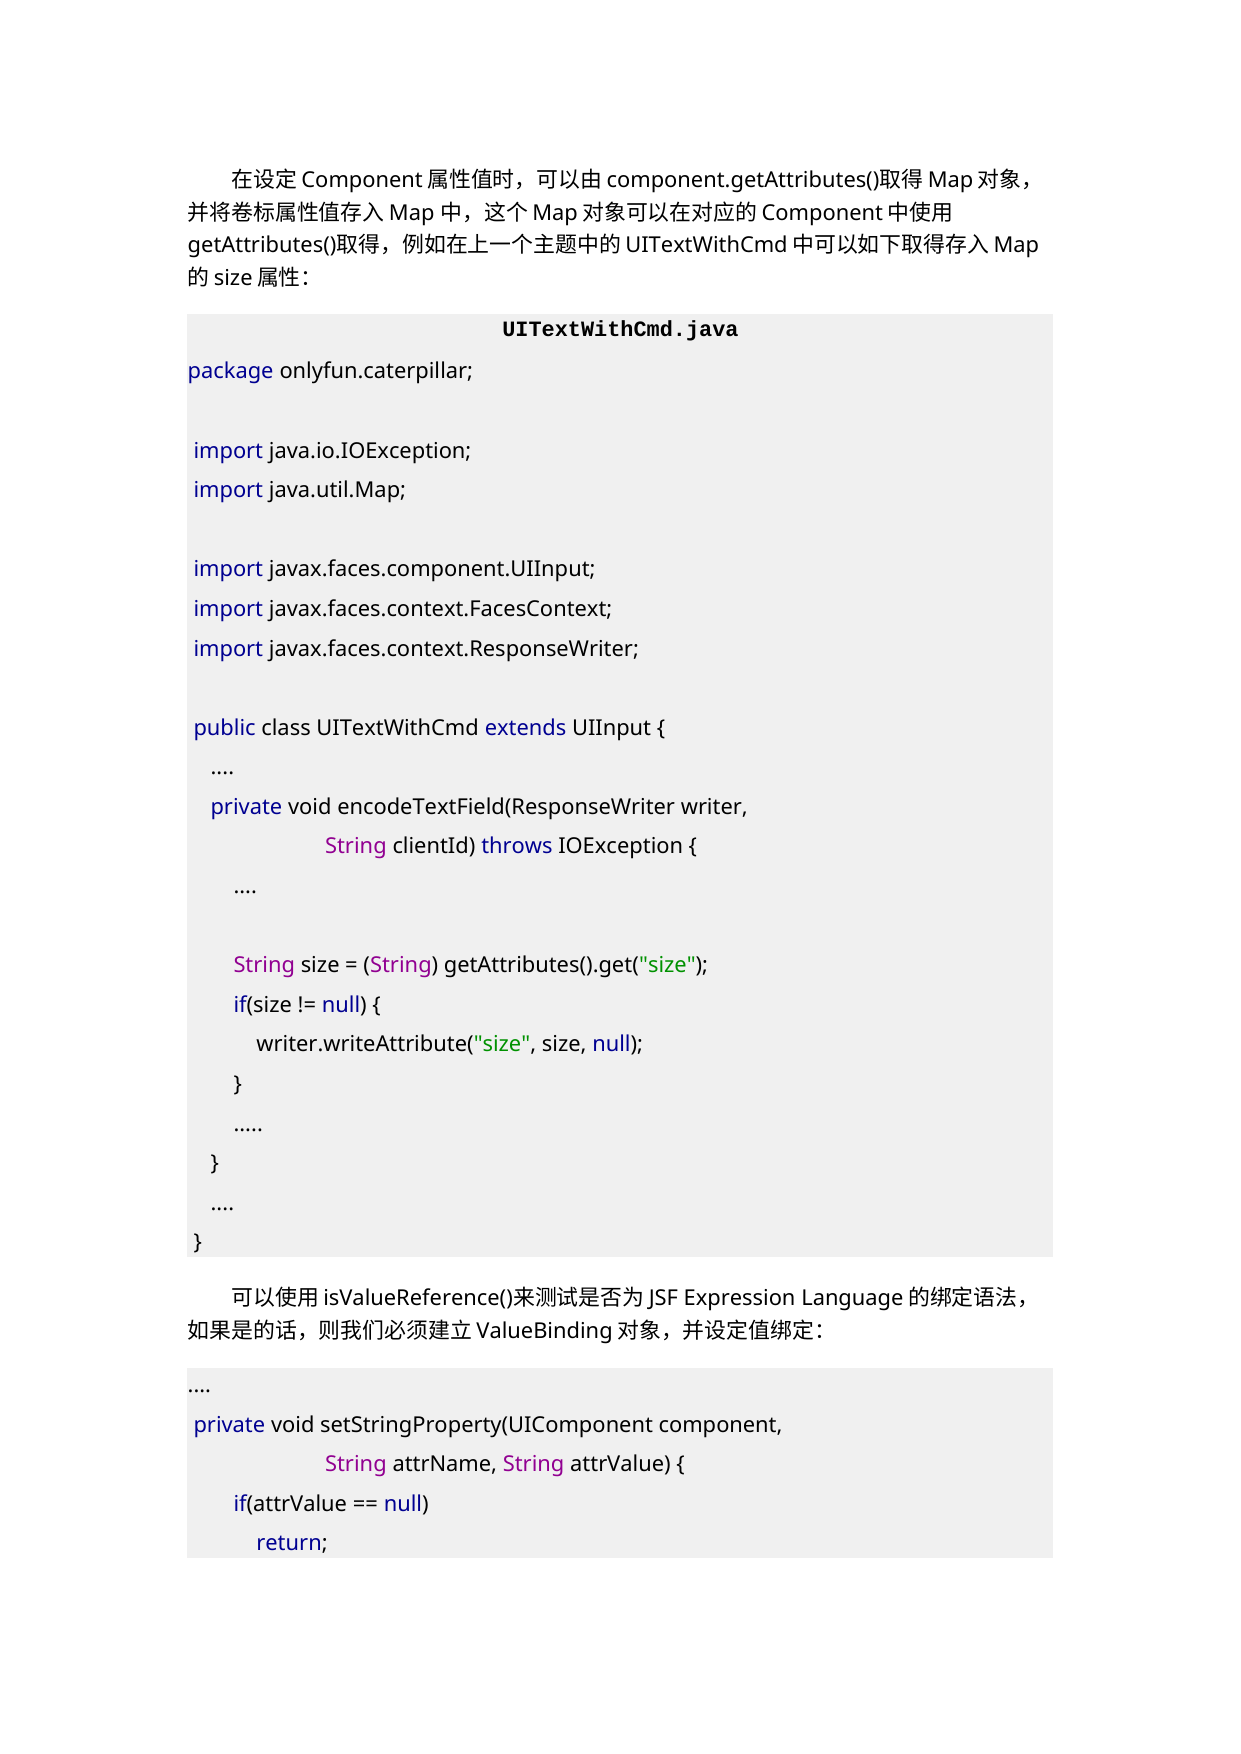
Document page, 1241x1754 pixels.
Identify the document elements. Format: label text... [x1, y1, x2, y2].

text private void encodeTextField(ResponseWriter writer, [187, 789, 1053, 822]
text if(attrValue == null) [187, 1486, 1053, 1519]
text ..... [187, 1106, 1053, 1139]
text import java.io.IOException; [187, 433, 1053, 466]
text import javax.faces.context.FacesContext; [187, 592, 1053, 624]
text writer.writeAttribute("size", size, null); [187, 1027, 1053, 1059]
text private void setStringProperty(UIComponent component, [187, 1407, 1053, 1440]
text import java.util.Map; [187, 473, 1053, 505]
text .... [187, 1185, 1053, 1218]
text String size = (String) getAttributes().get("size"); [187, 948, 1053, 980]
text 可以使用isValueReference()来测试是否为JSF Expression Language的绑定语法，如果是的话，则我们必须建立ValueBinding对象，并设定值绑定： [187, 1280, 1053, 1345]
text return; [187, 1526, 1053, 1558]
text String attrName, String attrValue) { [187, 1447, 1053, 1479]
text } [187, 1225, 1053, 1257]
text .... [187, 750, 1053, 782]
text package onlyfun.caterpillar; [187, 354, 1053, 387]
text import javax.faces.component.UIInput; [187, 552, 1053, 584]
text public class UITextWithCmd extends UIInput { [187, 710, 1053, 743]
text String clientId) throws IOException { [187, 829, 1053, 862]
text .... [187, 869, 1053, 901]
text .... [187, 1368, 1053, 1400]
text UITextWithCmd.java [187, 314, 1053, 347]
text } [187, 1146, 1053, 1178]
text } [187, 1067, 1053, 1099]
text if(size != null) { [187, 987, 1053, 1020]
text 在设定Component属性值时，可以由component.getAttributes()取得Map对象，并将卷标属性值存入Map 中，这个Map对象可以在对应的Component中使用getAttributes()取得，例如在上一个主题中的UITextWithCmd中可以如下取得存入Map的size属性： [187, 162, 1053, 292]
text import javax.faces.context.ResponseWriter; [187, 631, 1053, 664]
